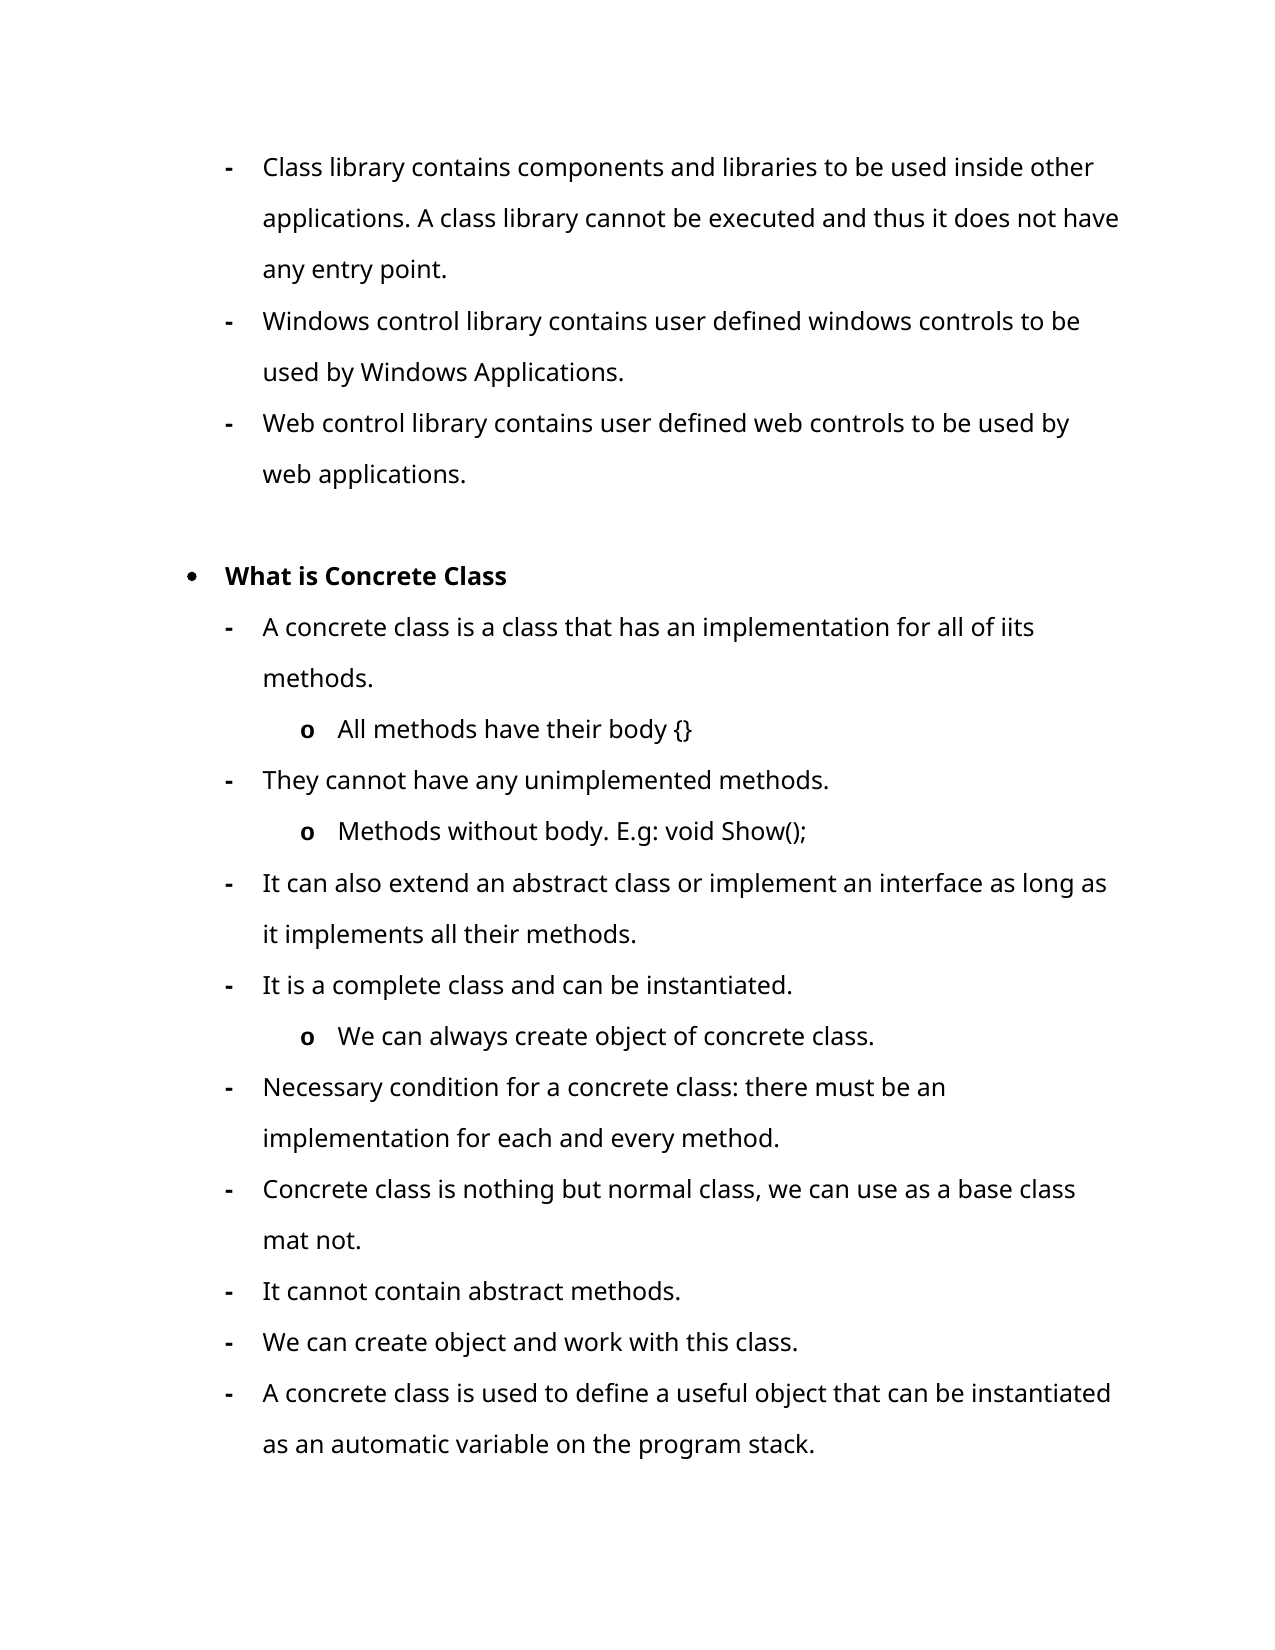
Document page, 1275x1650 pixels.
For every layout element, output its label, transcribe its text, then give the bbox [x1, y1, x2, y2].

list Windows control library contains user defined windows controls to be used by Windows Applications. [225, 303, 1125, 388]
list It can also extend an abstract class or implement an interface as long as it implements all their methods. [225, 865, 1125, 950]
list Concrete class is nothing but normal class, we can use as a base class mat not. [225, 1172, 1125, 1257]
list A concrete class is a class that has an implementation for all of iits methods. [225, 609, 1125, 694]
list We can always create object of concrete class. [300, 1018, 1125, 1053]
list Web control library contains user defined web controls to be used by web applications. [225, 405, 1125, 490]
list A concrete class is used to define a useful object that can be instantiated as an automatic variable on the program stack. [225, 1376, 1125, 1461]
list Class library contains components and libraries to be used inside other applications. A class library cannot be executed and thus it does not have any entry point. [225, 150, 1125, 286]
list It cannot contain abstract methods. [225, 1274, 1125, 1308]
list They cannot have any unimplemented methods. [225, 763, 1125, 797]
list Necessary condition for a concrete class: there must be an implementation for each and every method. [225, 1070, 1125, 1155]
list We can create object and work with this class. [225, 1325, 1125, 1359]
list What is Concrete Class [187, 558, 1125, 592]
list It is a complete class and can be instantiated. [225, 967, 1125, 1001]
list Methods without body. E.g: void Show(); [300, 814, 1125, 848]
list All methods have their body {} [300, 711, 1125, 746]
